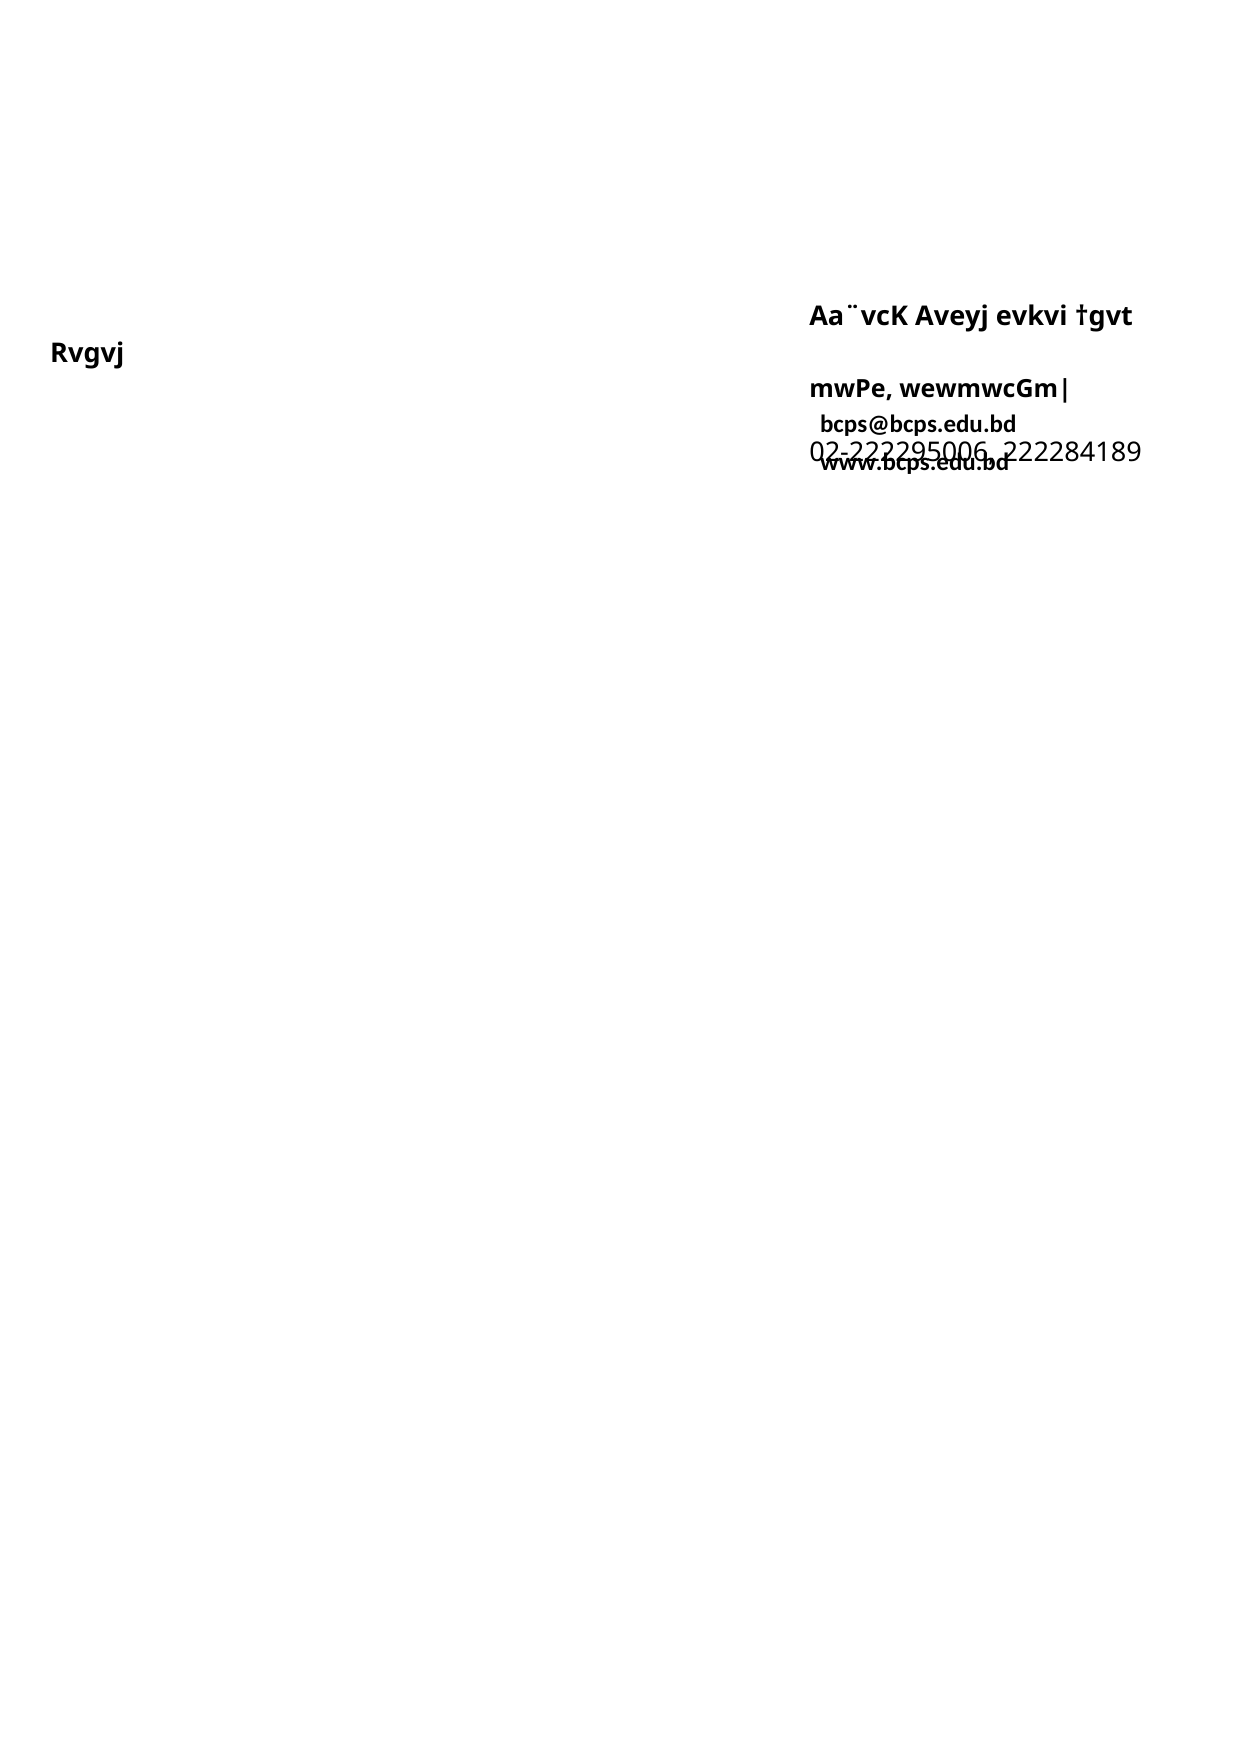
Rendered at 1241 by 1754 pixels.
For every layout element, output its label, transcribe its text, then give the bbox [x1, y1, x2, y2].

text Aa¨vcK Aveyj evkvi †gvt Rvgvj [50, 297, 1198, 371]
text 02-222295006, 222284189 [50, 433, 1198, 469]
text mwPe, wewmwcGm| [50, 371, 1198, 404]
